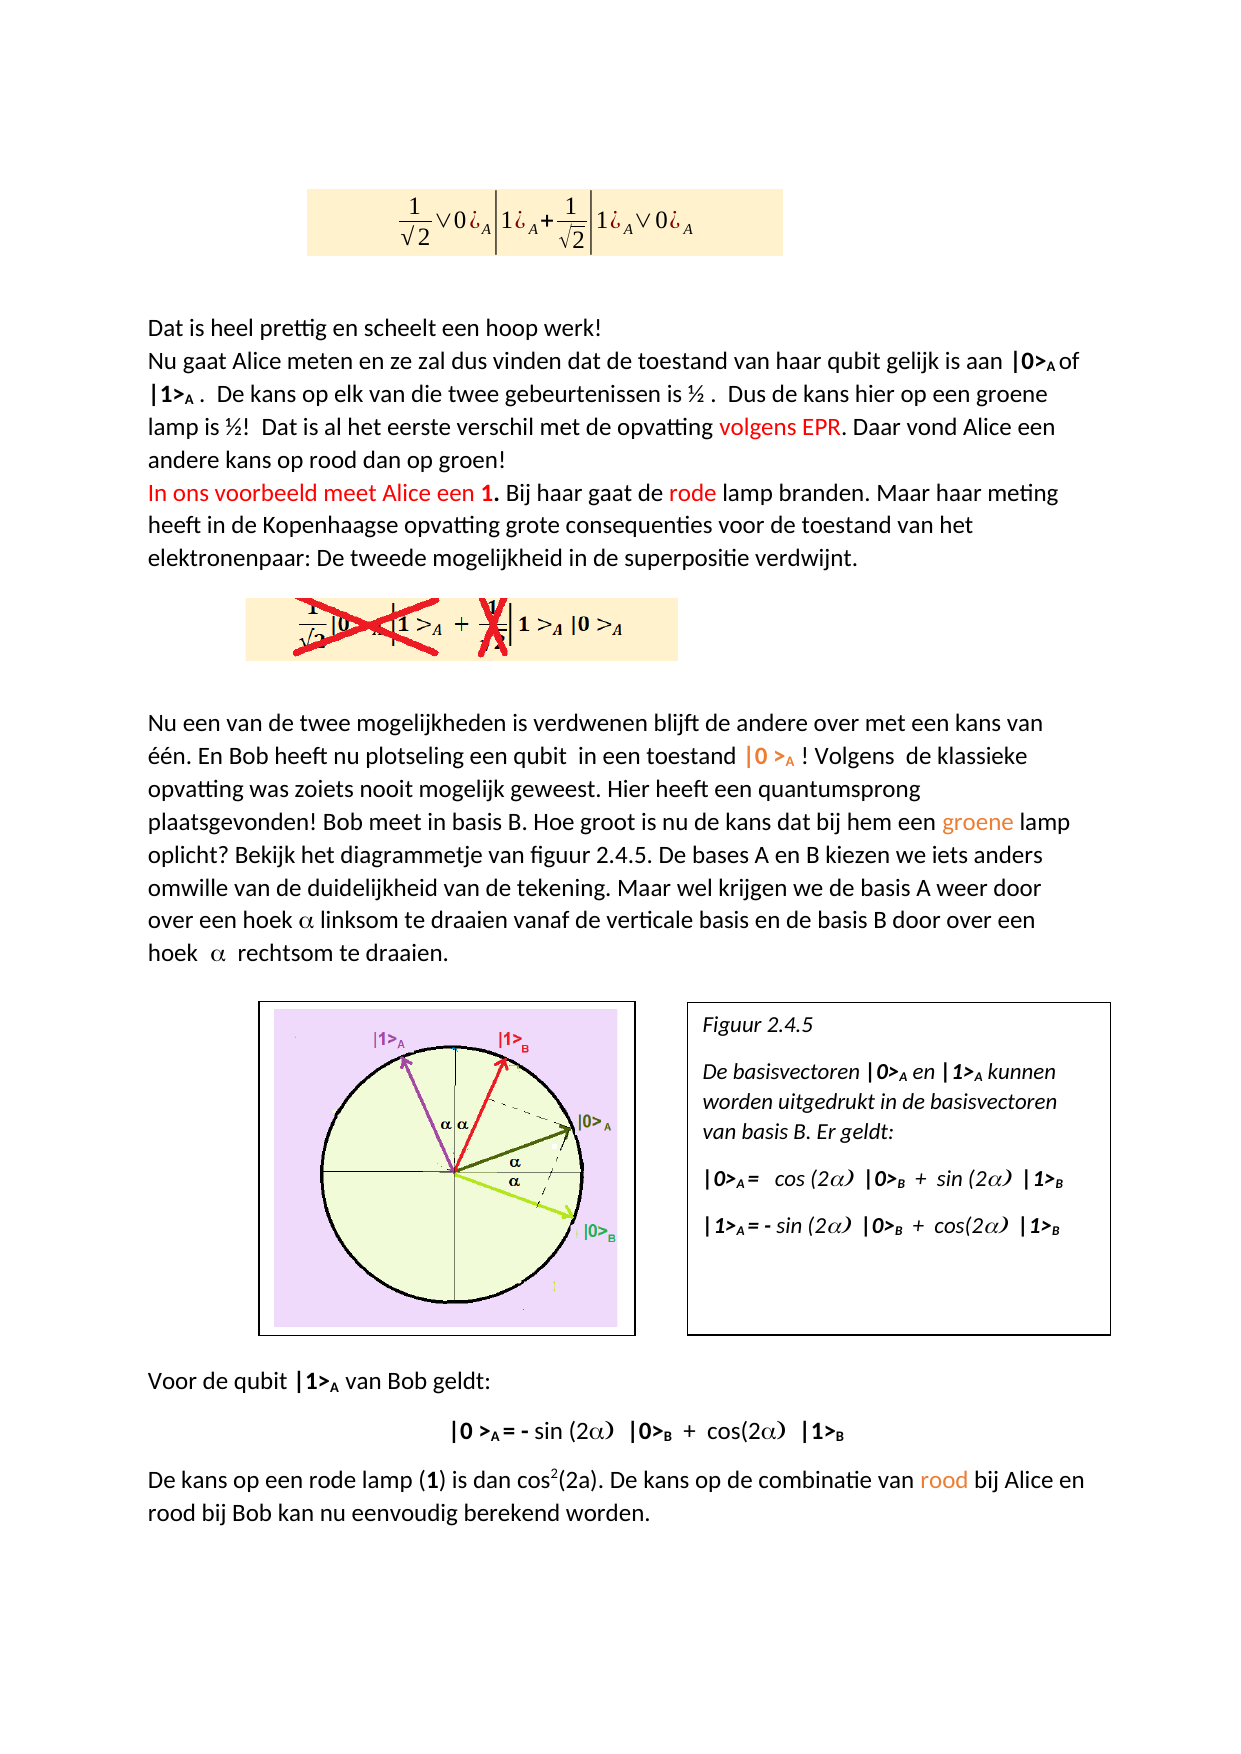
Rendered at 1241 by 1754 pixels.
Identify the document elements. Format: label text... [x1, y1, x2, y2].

text De kans op een rode lamp (1) is dan cos2(2a). De kans op de combinatie van rood bij Alice en rood bij Bob kan nu eenvoudig berekend worden. [148, 1465, 1093, 1528]
text Nu een van de twee mogelijkheden is verdwenen blijft de andere over met een kans van één. En Bob heeft nu plotseling een qubit in een toestand |0 >A ! Volgens de klassieke opvatting was zoiets nooit mogelijk geweest. Hier heeft een quantumsprong plaatsgevonden! Bob meet in basis B. Hoe groot is nu de kans dat bij hem een groene lamp oplicht? Bekijk het diagrammetje van figuur 2.4.5. De bases A en B kiezen we iets anders omwille van de duidelijkheid van de tekening. Maar wel krijgen we de basis A weer door over een hoek  linksom te draaien vanaf de verticale basis en de basis B door over een hoek rechtsom te draaien. [148, 707, 1093, 968]
text In ons voorbeeld meet Alice een 1. Bij haar gaat de rode lamp branden. Maar haar meting heeft in de Kopenhaagse opvatting grote consequenties voor de toestand van het elektronenpaar: De tweede mogelijkheid in de superpositie verdwijnt. [148, 477, 1093, 573]
text Voor de qubit |1>A van Bob geldt: [148, 1366, 1093, 1396]
picture [274, 1009, 618, 1327]
picture [245, 597, 678, 661]
text Dat is heel prettig en scheelt een hoop werk! [148, 312, 1093, 343]
text Nu gaat Alice meten en ze zal dus vinden dat de toestand van haar qubit gelijk is aan |0>A of |1>A . De kans op elk van die twee gebeurtenissen is ½ . Dus de kans hier op een groene lamp is ½! Dat is al het eerste verschil met de opvatting volgens EPR. Daar vond Alice een andere kans op rood dan op groen! [148, 345, 1093, 474]
text |0 >A = - sin (2|0>B + cos(2|1>B [369, 1415, 1093, 1446]
